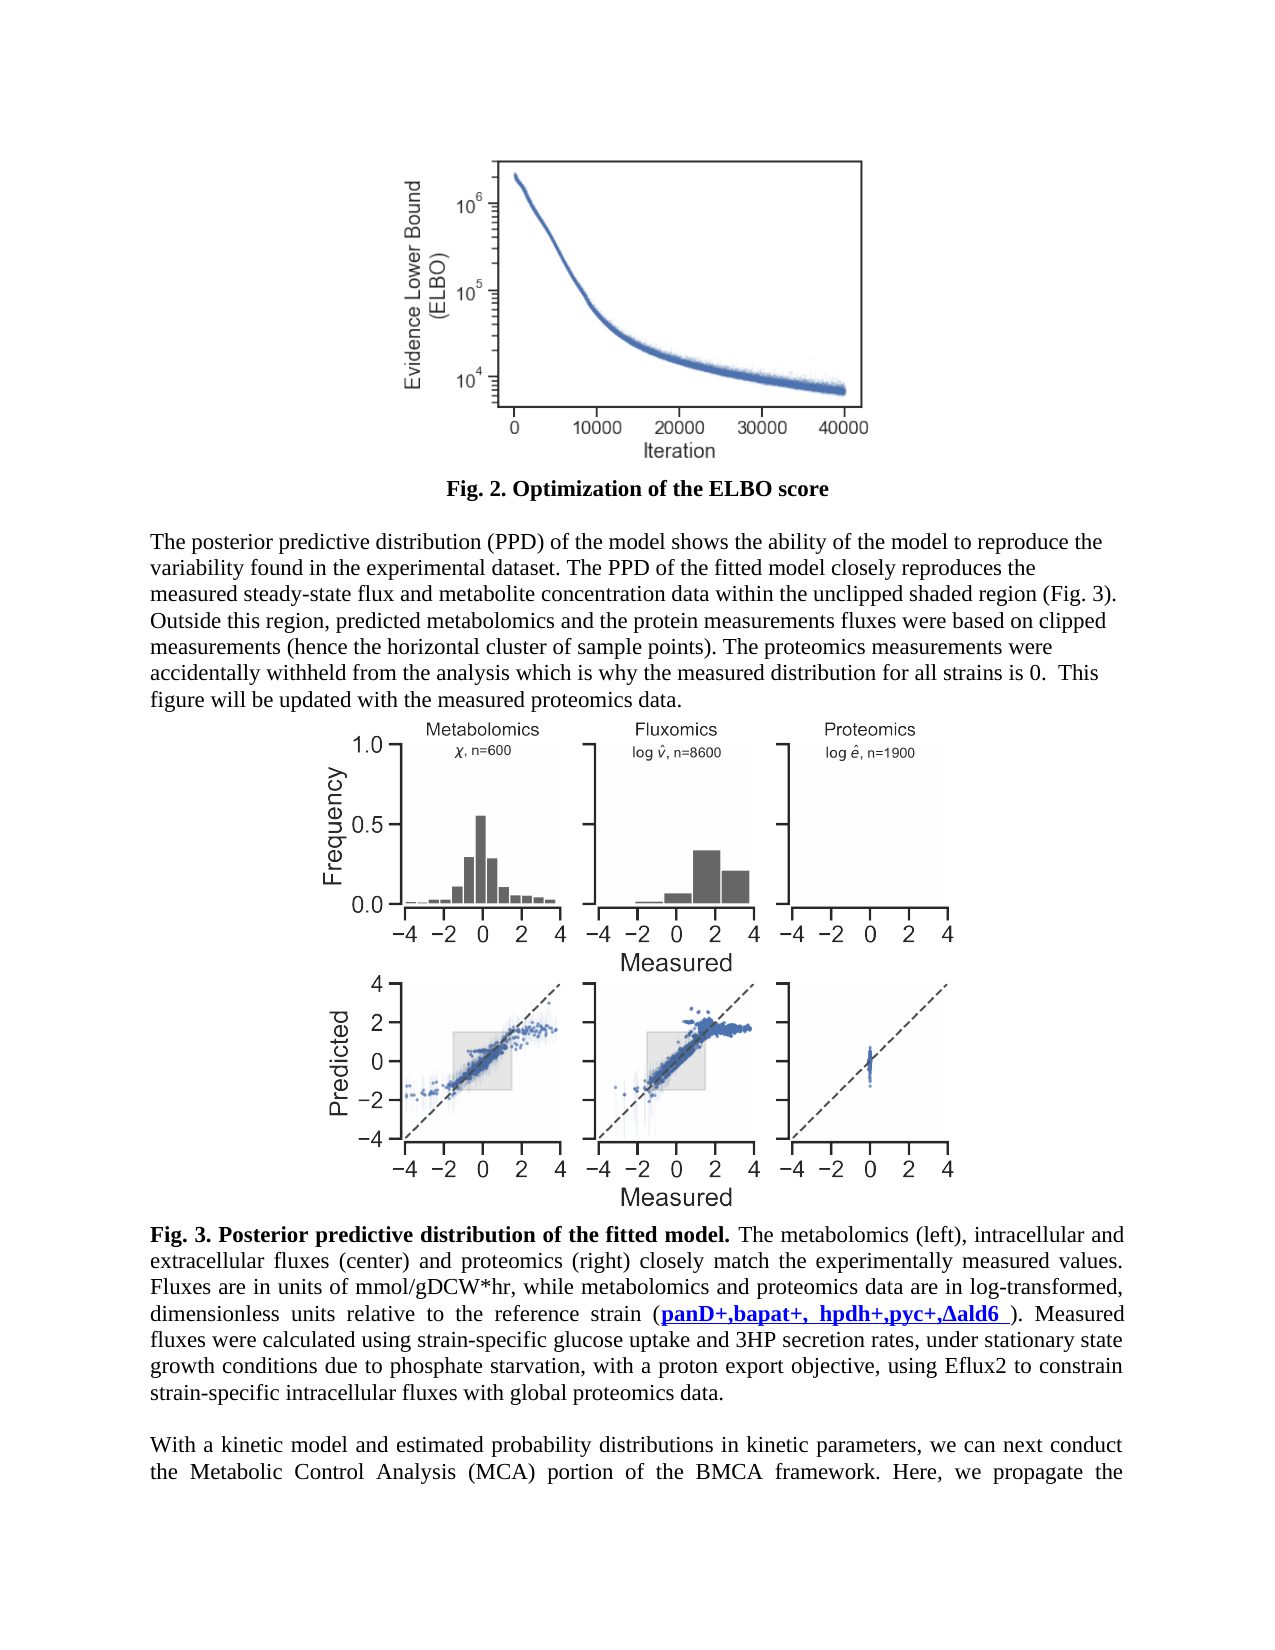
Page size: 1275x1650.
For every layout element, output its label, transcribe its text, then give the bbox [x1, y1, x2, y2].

picture [311, 712, 964, 1221]
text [150, 1432, 1125, 1484]
text Fig. 3. Posterior predictive distribution of the fitted model. The metabolomics (left), intracellular and extracellular fluxes (center) and proteomics (right) closely match the experimentally measured values. Fluxes are in units of mmol/gDCW*hr, while metabolomics and proteomics data are in log-transformed, dimensionless units relative to the reference strain (panD+,bapat+, hpdh+,pyc+,Δald6 ). Measured fluxes were calculated using strain-specific glucose uptake and 3HP secretion rates, under stationary state growth conditions due to phosphate starvation, with a proton export objective, using Eflux2 to constrain strain-specific intracellular fluxes with global proteomics data. [150, 1221, 1125, 1405]
picture [393, 150, 882, 475]
text The posterior predictive distribution (PPD) of the model shows the ability of the model to reproduce the variability found in the experimental dataset. The PPD of the fitted model closely reproduces the measured steady-state flux and metabolite concentration data within the unclipped shaded region (Fig. 3). Outside this region, predicted metabolomics and the protein measurements fluxes were based on clipped measurements (hence the horizontal cluster of sample points). The proteomics measurements were accidentally withheld from the analysis which is why the measured distribution for all strains is 0. This figure will be updated with the measured proteomics data. [150, 528, 1125, 712]
text Fig. 2. Optimization of the ELBO score [150, 475, 1125, 501]
